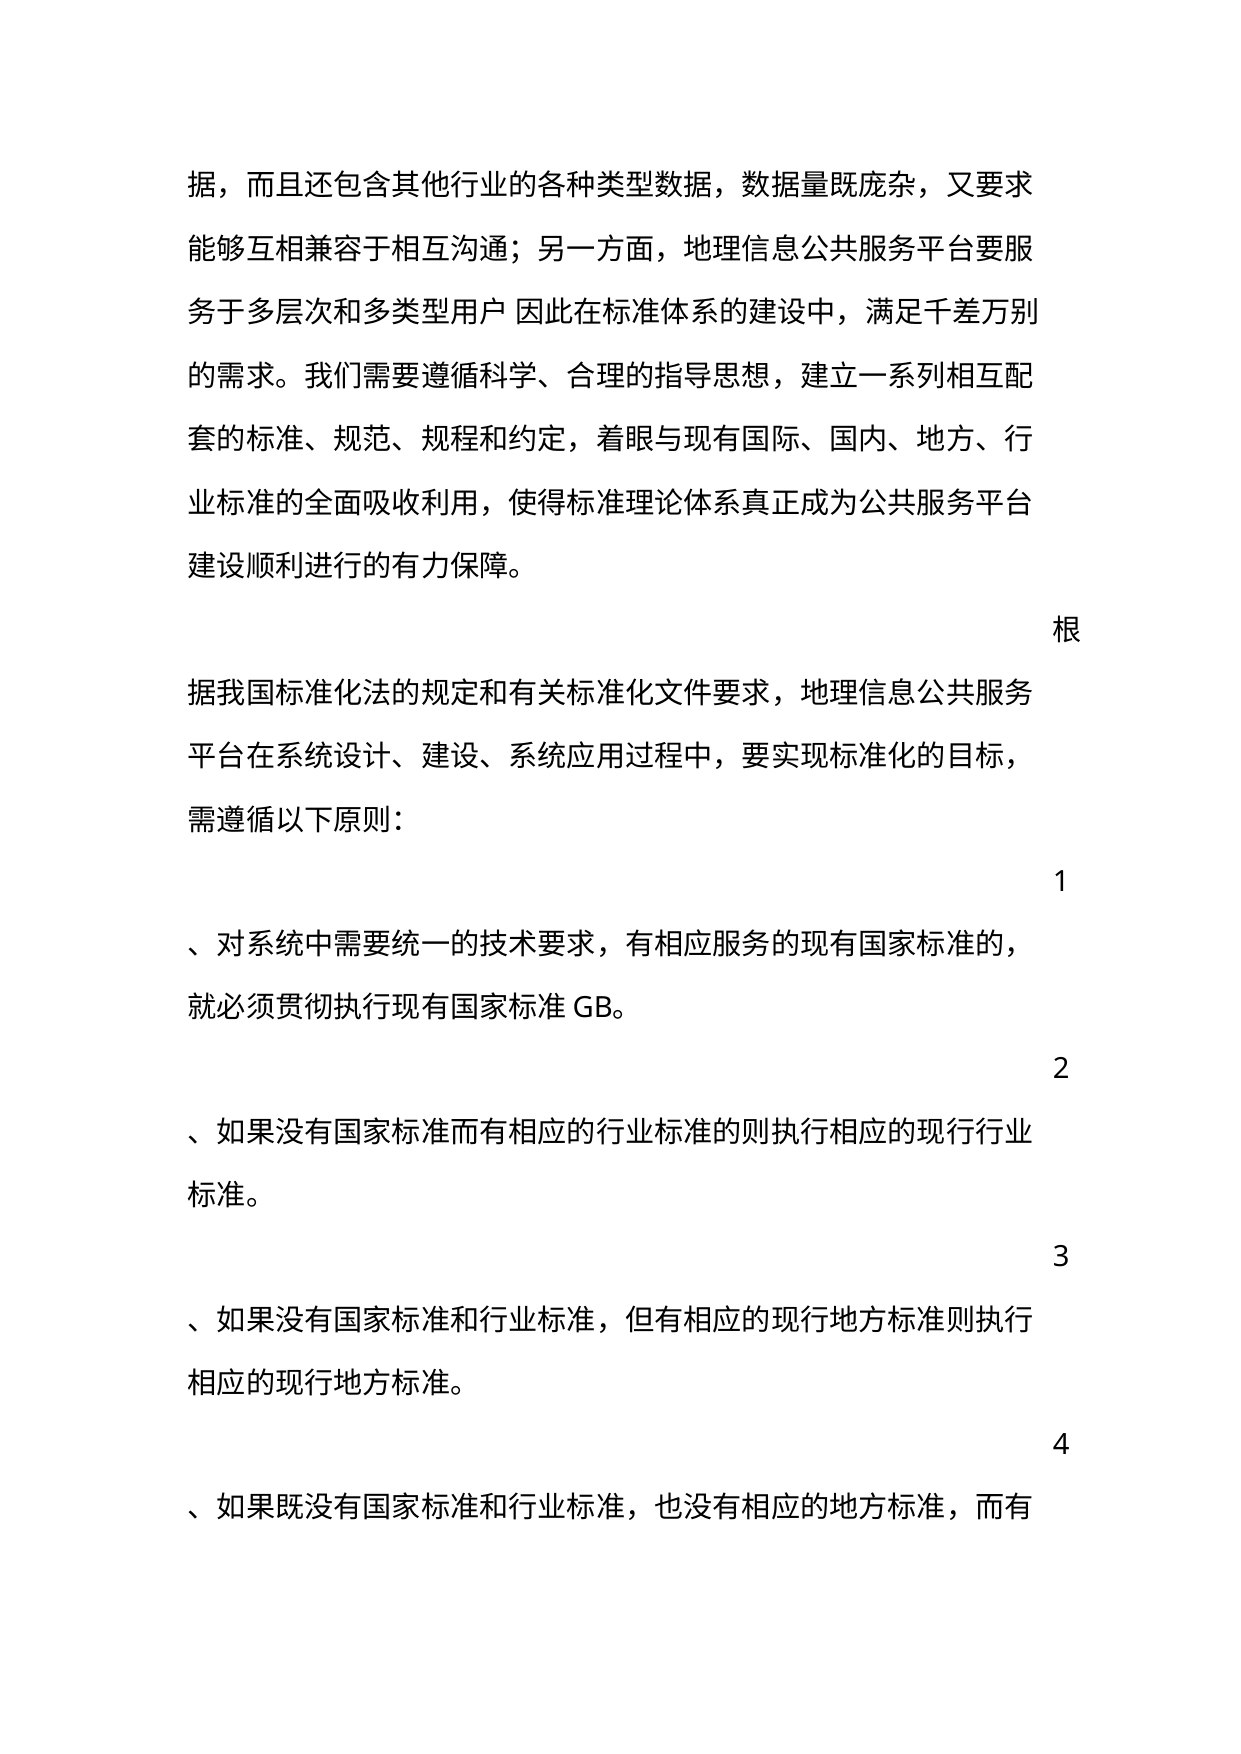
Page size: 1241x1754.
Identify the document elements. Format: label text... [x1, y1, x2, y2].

text 2、如果没有国家标准而有相应的行业标准的则执行相应的现行行业标准。 [187, 1048, 1053, 1214]
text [187, 1423, 1053, 1526]
text 3、如果没有国家标准和行业标准，但有相应的现行地方标准则执行相应的现行地方标准。 [187, 1235, 1053, 1402]
text 根据我国标准化法的规定和有关标准化文件要求，地理信息公共服务平台在系统设计、建设、系统应用过程中，要实现标准化的目标，需遵循以下原则： [187, 606, 1053, 839]
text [187, 162, 1053, 585]
text 1、对系统中需要统一的技术要求，有相应服务的现有国家标准的，就必须贯彻执行现有国家标准GB。 [187, 860, 1053, 1026]
